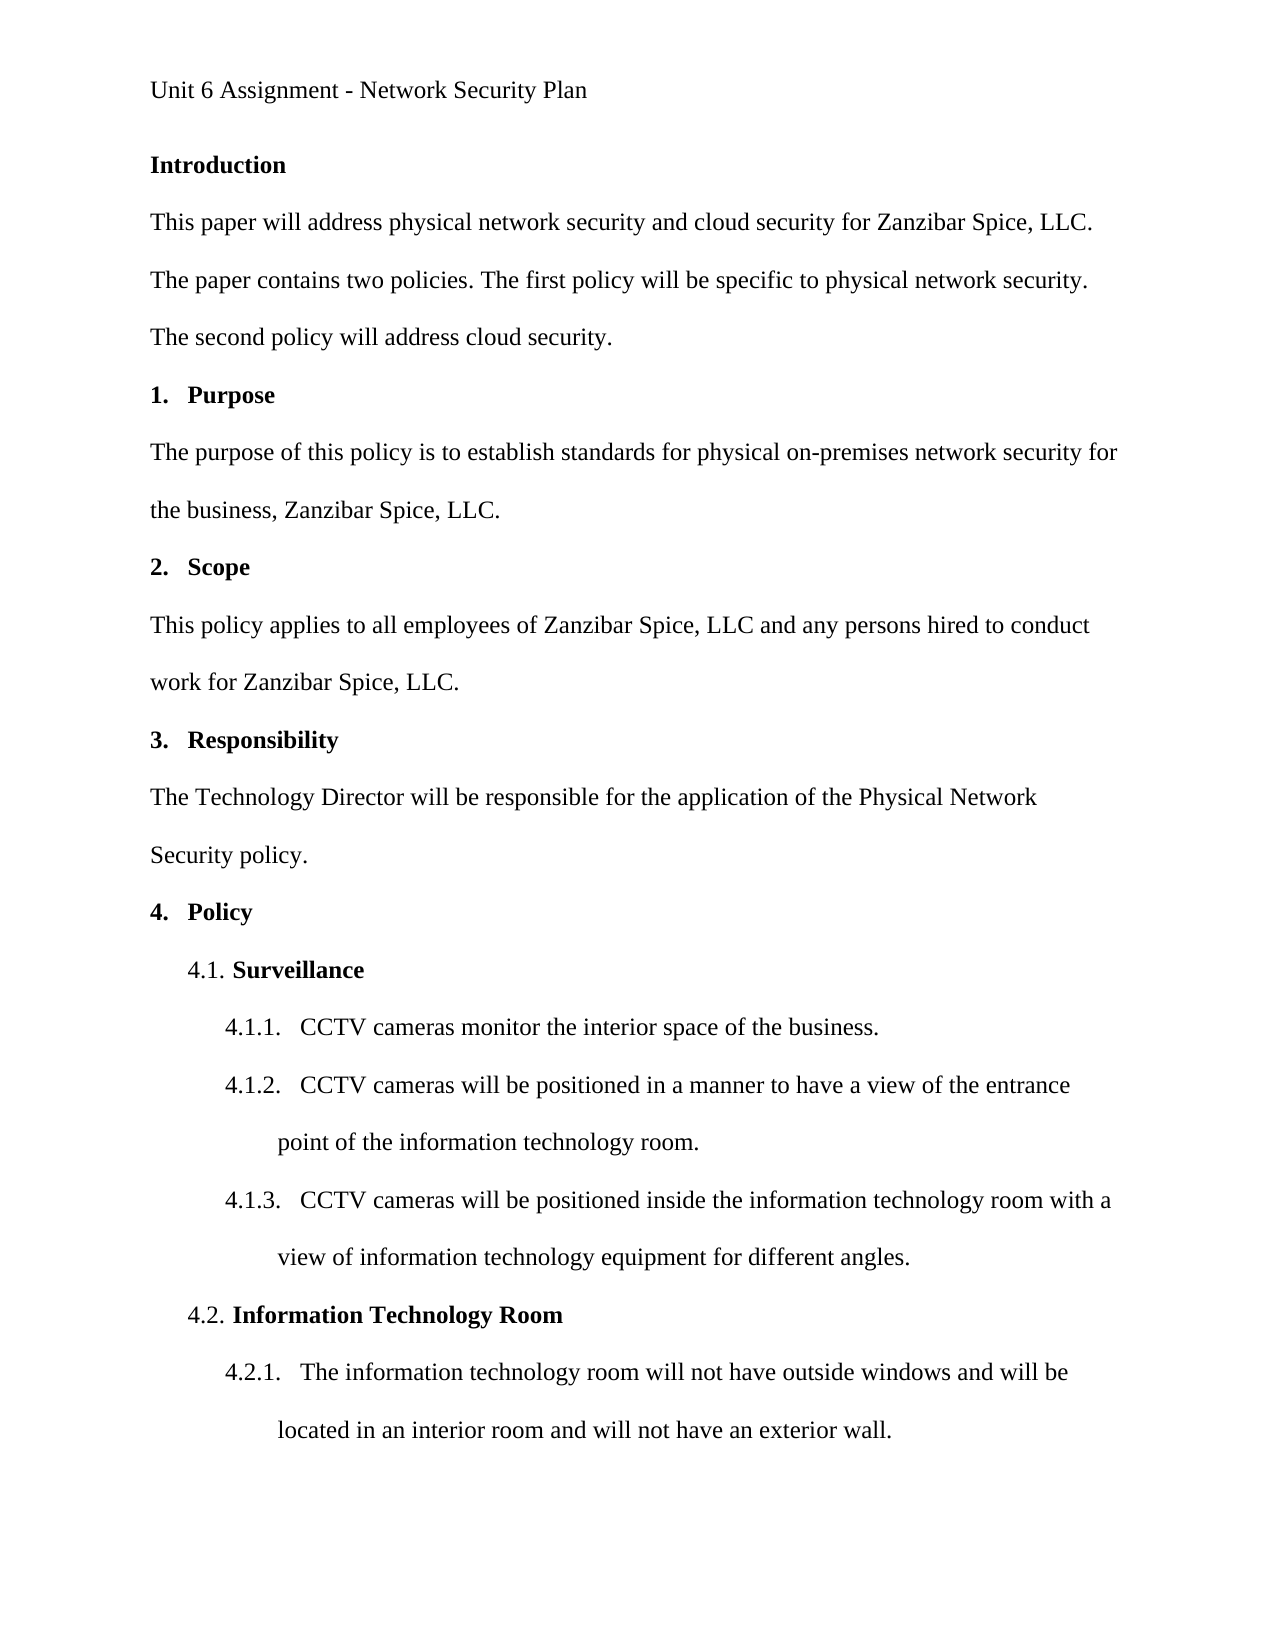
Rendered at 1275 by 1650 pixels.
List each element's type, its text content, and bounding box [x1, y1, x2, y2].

list Responsibility [150, 725, 1125, 754]
text The Technology Director will be responsible for the application of the Physical Network Security policy. [150, 782, 1125, 869]
list Policy [150, 897, 1125, 926]
list Scope [150, 552, 1125, 581]
list CCTV cameras will be positioned inside the information technology room with a view of information technology equipment for different angles. [225, 1185, 1125, 1271]
list The information technology room will not have outside windows and will be located in an interior room and will not have an exterior wall. [225, 1357, 1125, 1444]
list CCTV cameras will be positioned in a manner to have a view of the entrance point of the information technology room. [225, 1070, 1125, 1156]
text This paper will address physical network security and cloud security for Zanzibar Spice, LLC. The paper contains two policies. The first policy will be specific to physical network security. The second policy will address cloud security. [150, 207, 1125, 351]
text Introduction [150, 150, 1125, 179]
text This policy applies to all employees of Zanzibar Spice, LLC and any persons hired to conduct work for Zanzibar Spice, LLC. [150, 610, 1125, 696]
list Surveillance [187, 955, 1125, 984]
list Purpose [150, 380, 1125, 409]
text The purpose of this policy is to establish standards for physical on-premises network security for the business, Zanzibar Spice, LLC. [150, 437, 1125, 524]
list Information Technology Room [187, 1300, 1125, 1329]
list CCTV cameras monitor the interior space of the business. [225, 1012, 1125, 1041]
